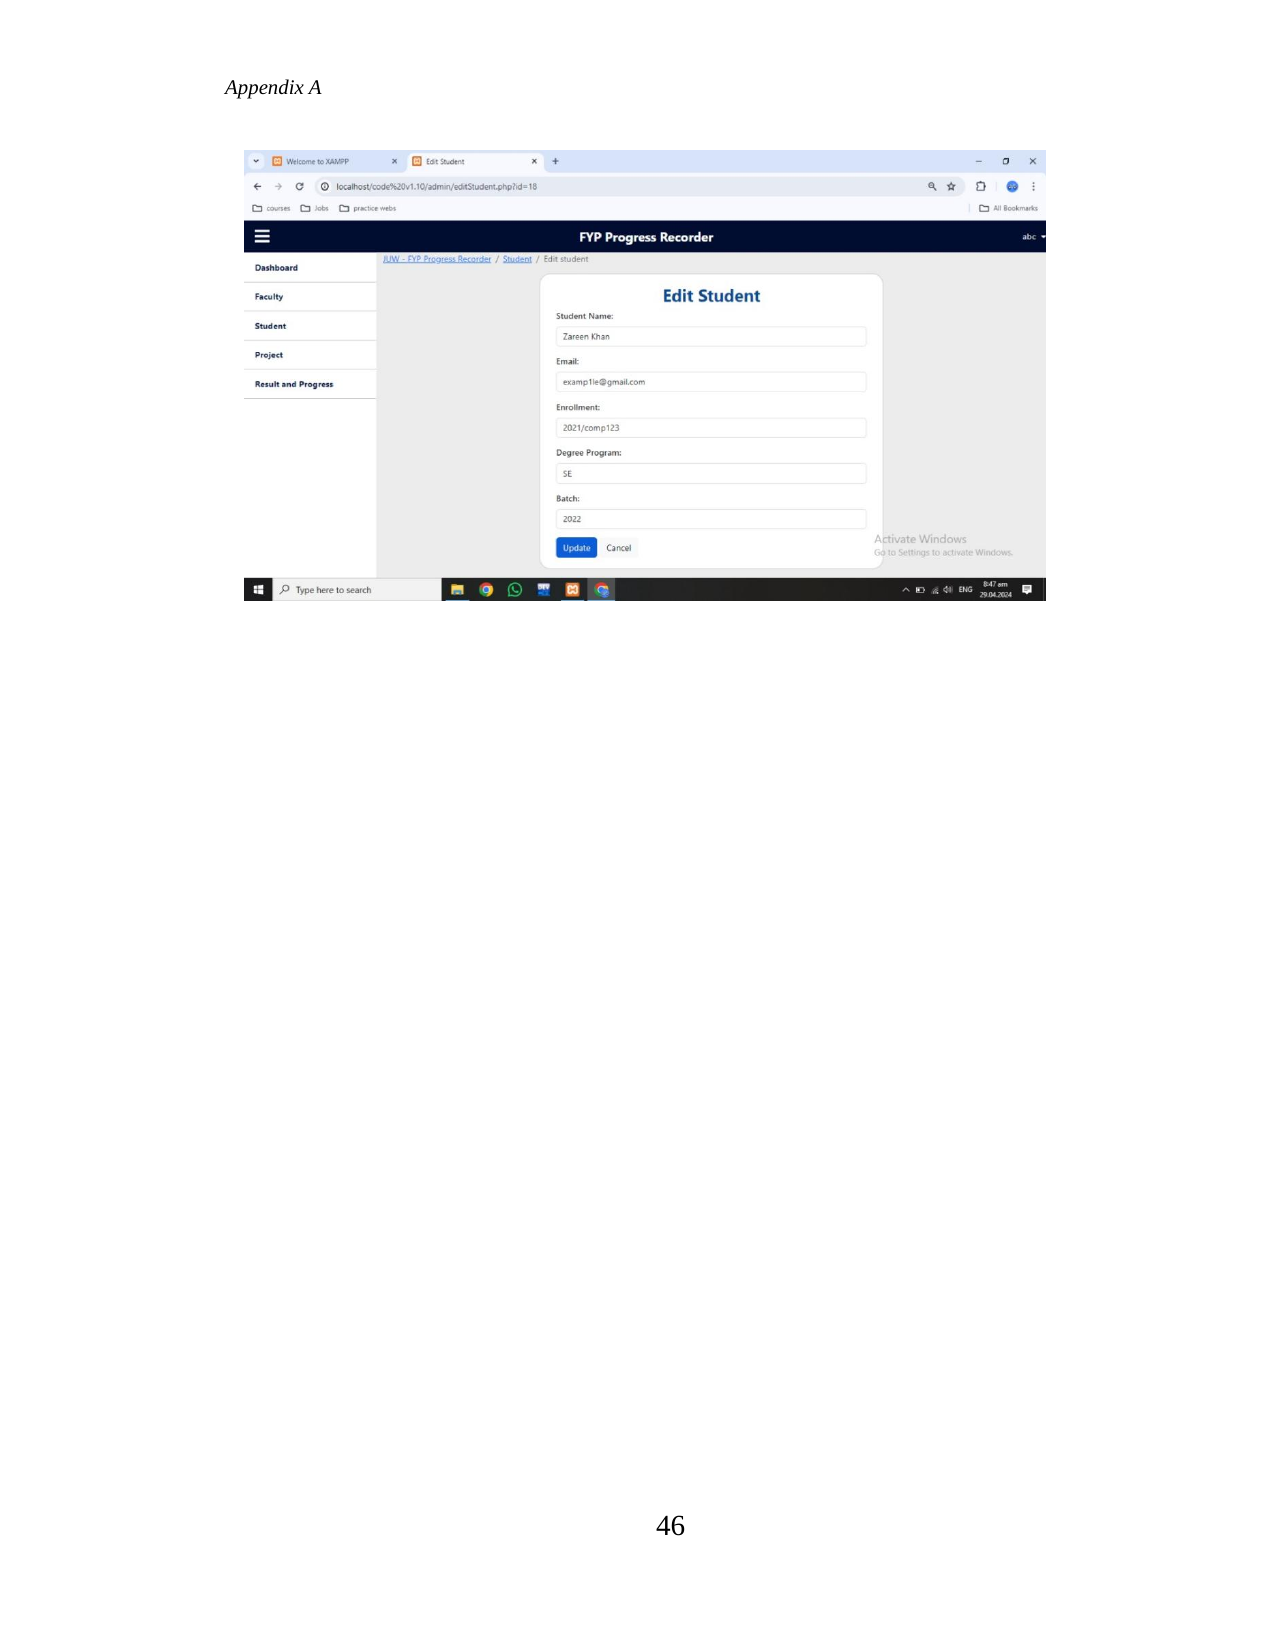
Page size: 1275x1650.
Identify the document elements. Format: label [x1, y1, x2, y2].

picture [244, 150, 1046, 601]
